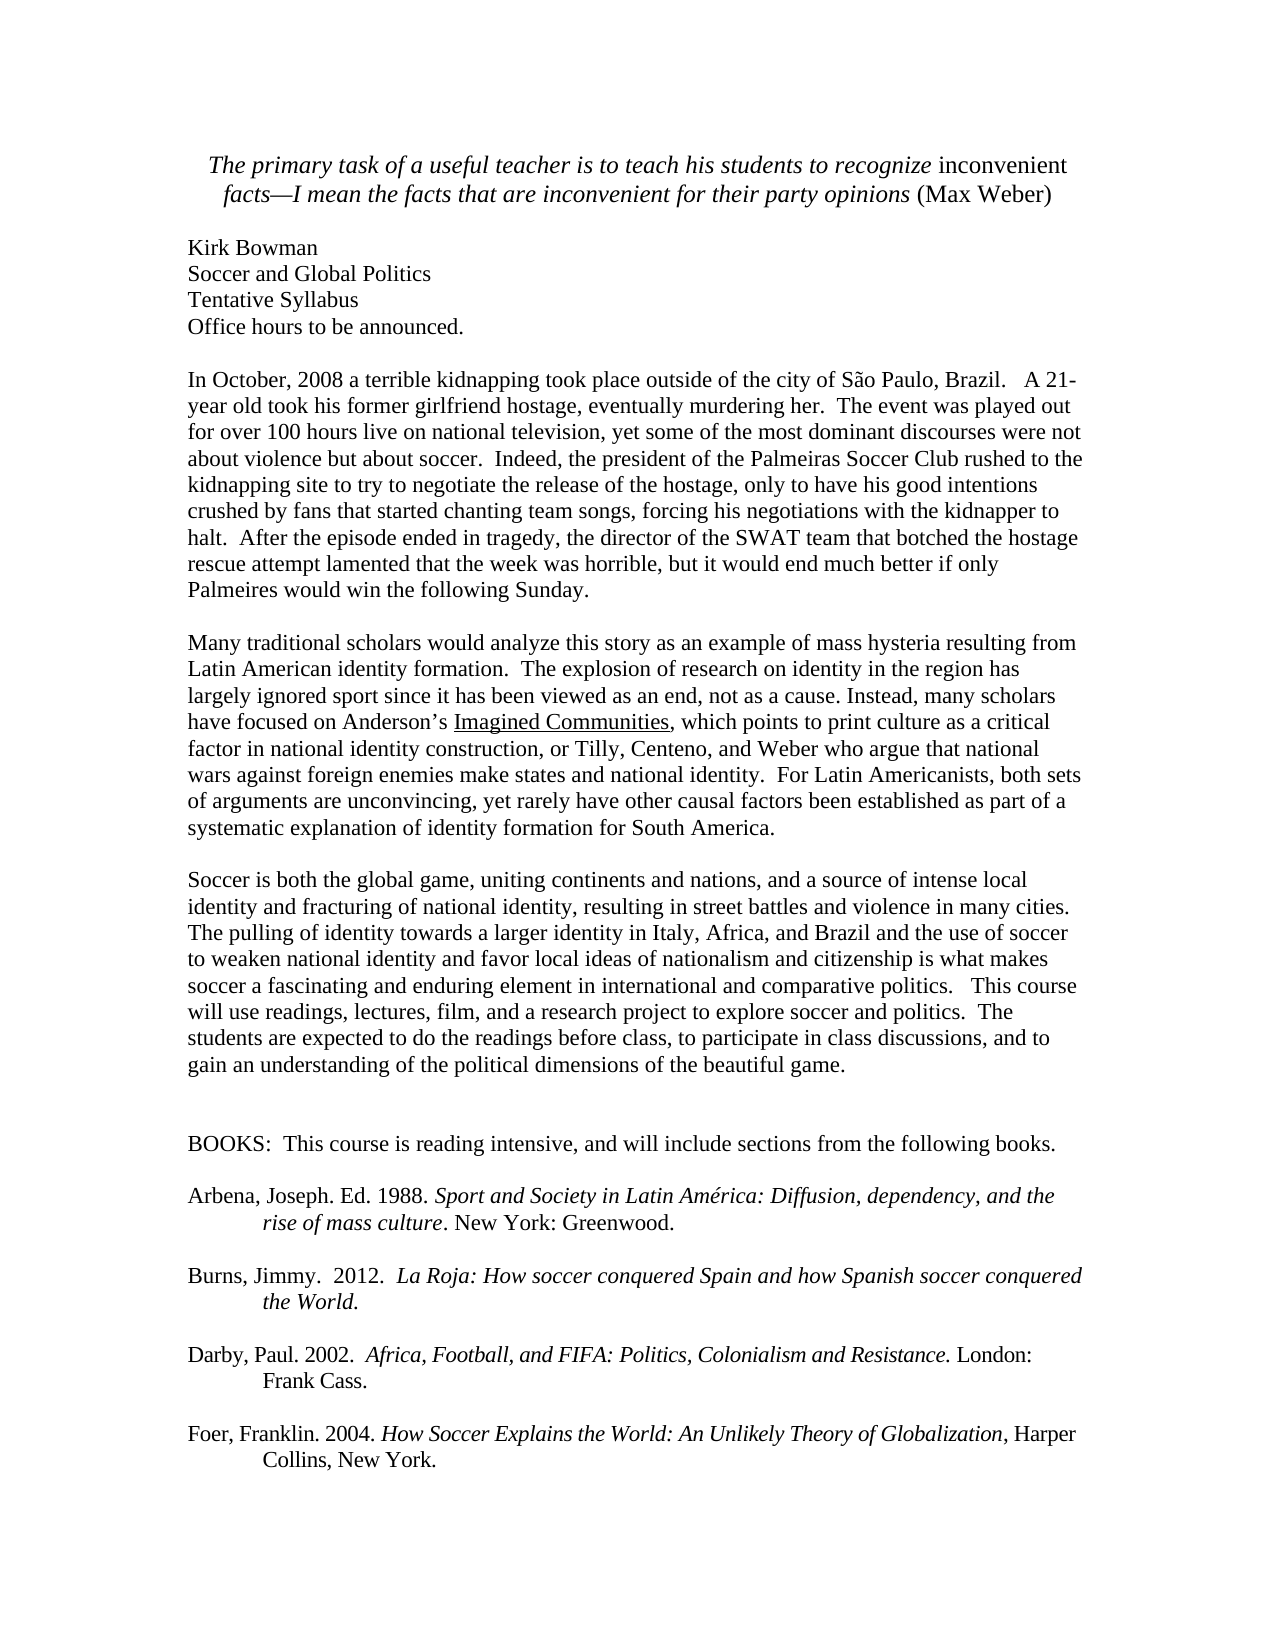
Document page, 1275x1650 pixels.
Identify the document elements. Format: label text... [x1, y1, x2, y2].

text Foer, Franklin. 2004. How Soccer Explains the World: An Unlikely Theory of Globalization, Harper Collins, New York. [187, 1420, 1087, 1472]
text Soccer is both the global game, uniting continents and nations, and a source of intense local identity and fracturing of national identity, resulting in street battles and violence in many cities. The pulling of identity towards a larger identity in Italy, Africa, and Brazil and the use of soccer to weaken national identity and favor local ideas of nationalism and citizenship is what makes soccer a fascinating and enduring element in international and comparative politics. This course will use readings, lectures, film, and a research project to explore soccer and politics. The students are expected to do the readings before class, to participate in class discussions, and to gain an understanding of the political dimensions of the beautiful game. [187, 866, 1087, 1077]
text The primary task of a useful teacher is to teach his students to recognize inconvenient facts—I mean the facts that are inconvenient for their party opinions (Max Weber) [187, 150, 1087, 207]
text Arbena, Joseph. Ed. 1988. Sport and Society in Latin América: Diffusion, dependency, and the rise of mass culture. New York: Greenwood. [187, 1183, 1087, 1235]
text Tentative Syllabus [187, 287, 1087, 313]
text In October, 2008 a terrible kidnapping took place outside of the city of São Paulo, Brazil. A 21-year old took his former girlfriend hostage, eventually murdering her. The event was played out for over 100 hours live on national television, yet some of the most dominant discourses were not about violence but about soccer. Indeed, the president of the Palmeiras Soccer Club rushed to the kidnapping site to try to negotiate the release of the hostage, only to have his good intentions crushed by fans that started chanting team songs, forcing his negotiations with the kidnapper to halt. After the episode ended in tragedy, the director of the SWAT team that botched the hostage rescue attempt lamented that the week was horrible, but it would end much better if only Palmeires would win the following Sunday. [187, 366, 1087, 603]
text Darby, Paul. 2002. Africa, Football, and FIFA: Politics, Colonialism and Resistance. London: Frank Cass. [187, 1341, 1087, 1393]
text Soccer and Global Politics [187, 260, 1087, 287]
text BOOKS: This course is reading intensive, and will include sections from the following books. [187, 1130, 1087, 1156]
text Burns, Jimmy. 2012. La Roja: How soccer conquered Spain and how Spanish soccer conquered the World. [187, 1262, 1087, 1314]
text Many traditional scholars would analyze this story as an example of mass hysteria resulting from Latin American identity formation. The explosion of research on identity in the region has largely ignored sport since it has been viewed as an end, not as a cause. Instead, many scholars have focused on Anderson’s Imagined Communities, which points to print culture as a critical factor in national identity construction, or Tilly, Centeno, and Weber who argue that national wars against foreign enemies make states and national identity. For Latin Americanists, both sets of arguments are unconvincing, yet rarely have other causal factors been established as part of a systematic explanation of identity formation for South America. [187, 629, 1087, 840]
text Kirk Bowman [187, 234, 1087, 260]
text Office hours to be announced. [187, 313, 1087, 339]
